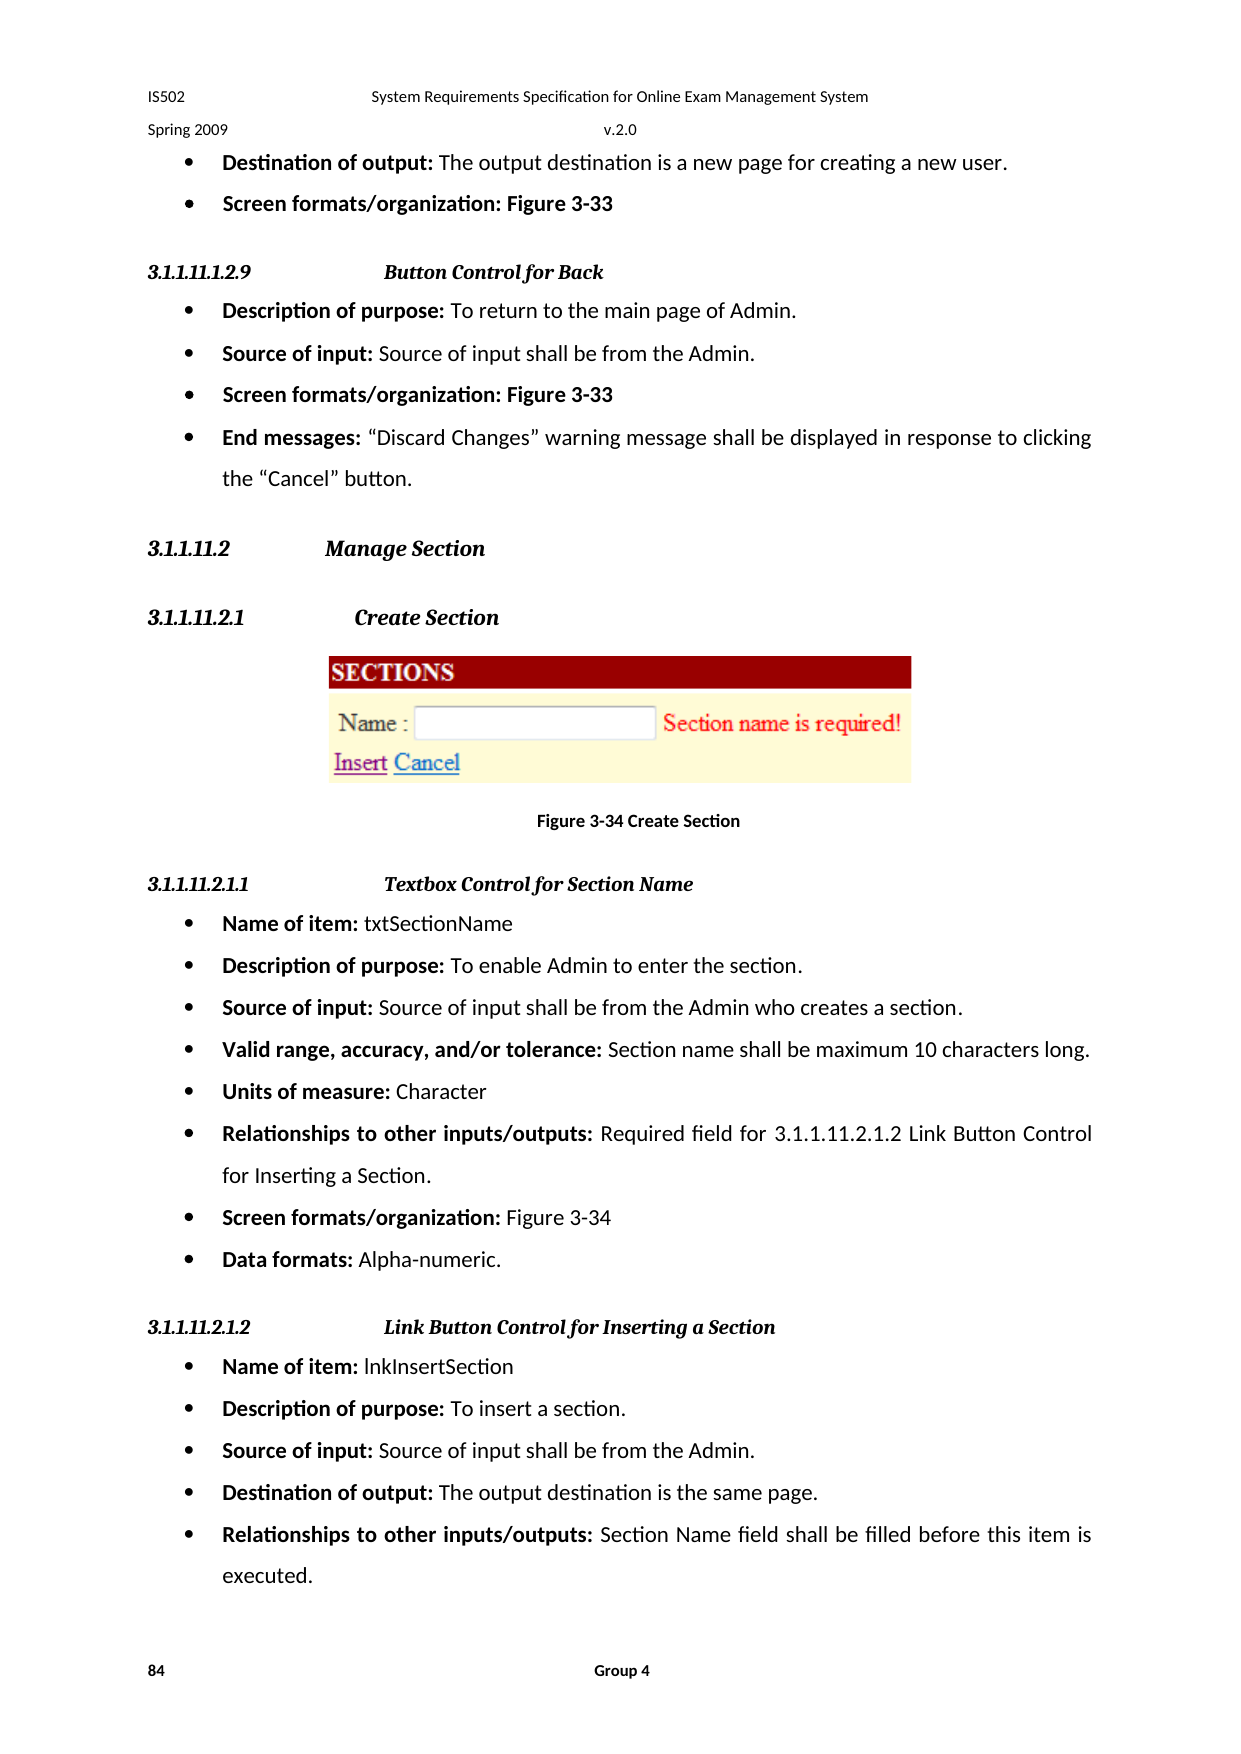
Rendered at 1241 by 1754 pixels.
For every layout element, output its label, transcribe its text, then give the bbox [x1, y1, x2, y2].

list Destination of output: The output destination is a new page for creating a new user. [185, 148, 1093, 176]
subtitle Button Control for Back [148, 261, 1093, 285]
subtitle Link Button Control for Inserting a Section [148, 1316, 1093, 1340]
list Description of purpose: To insert a section. [185, 1394, 1093, 1422]
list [185, 189, 1093, 218]
list Name of item: txtSectionName [185, 909, 1093, 937]
list Name of item: lnkInsertSection [185, 1352, 1093, 1380]
list Units of measure: Character [185, 1077, 1093, 1105]
picture [328, 656, 912, 783]
list Description of purpose: To enable Admin to enter the section. [185, 951, 1093, 979]
list Data formats: Alpha-numeric. [185, 1245, 1093, 1273]
subtitle Textbox Control for Section Name [148, 873, 1093, 897]
list Description of purpose: To return to the main page of Admin. [185, 297, 1093, 325]
list Source of input: Source of input shall be from the Admin. [185, 1436, 1093, 1464]
list End messages: “Discard Changes” warning message shall be displayed in response to clicking the “Cancel” button. [185, 423, 1093, 493]
list Valid range, accuracy, and/or tolerance: Section name shall be maximum 10 characters long. [185, 1035, 1093, 1063]
list Relationships to other inputs/outputs: Section Name field shall be filled before this item is executed. [185, 1520, 1093, 1590]
subtitle Manage Section [148, 536, 1093, 562]
subtitle Create Section [148, 604, 1093, 631]
list Source of input: Source of input shall be from the Admin who creates a section. [185, 993, 1093, 1021]
list Destination of output: The output destination is the same page. [185, 1478, 1093, 1506]
list Relationships to other inputs/outputs: Required field for 3.1.1.11.2.1.2 Link Button Control for Inserting a Section. [185, 1119, 1093, 1189]
list Source of input: Source of input shall be from the Admin. [185, 339, 1093, 367]
